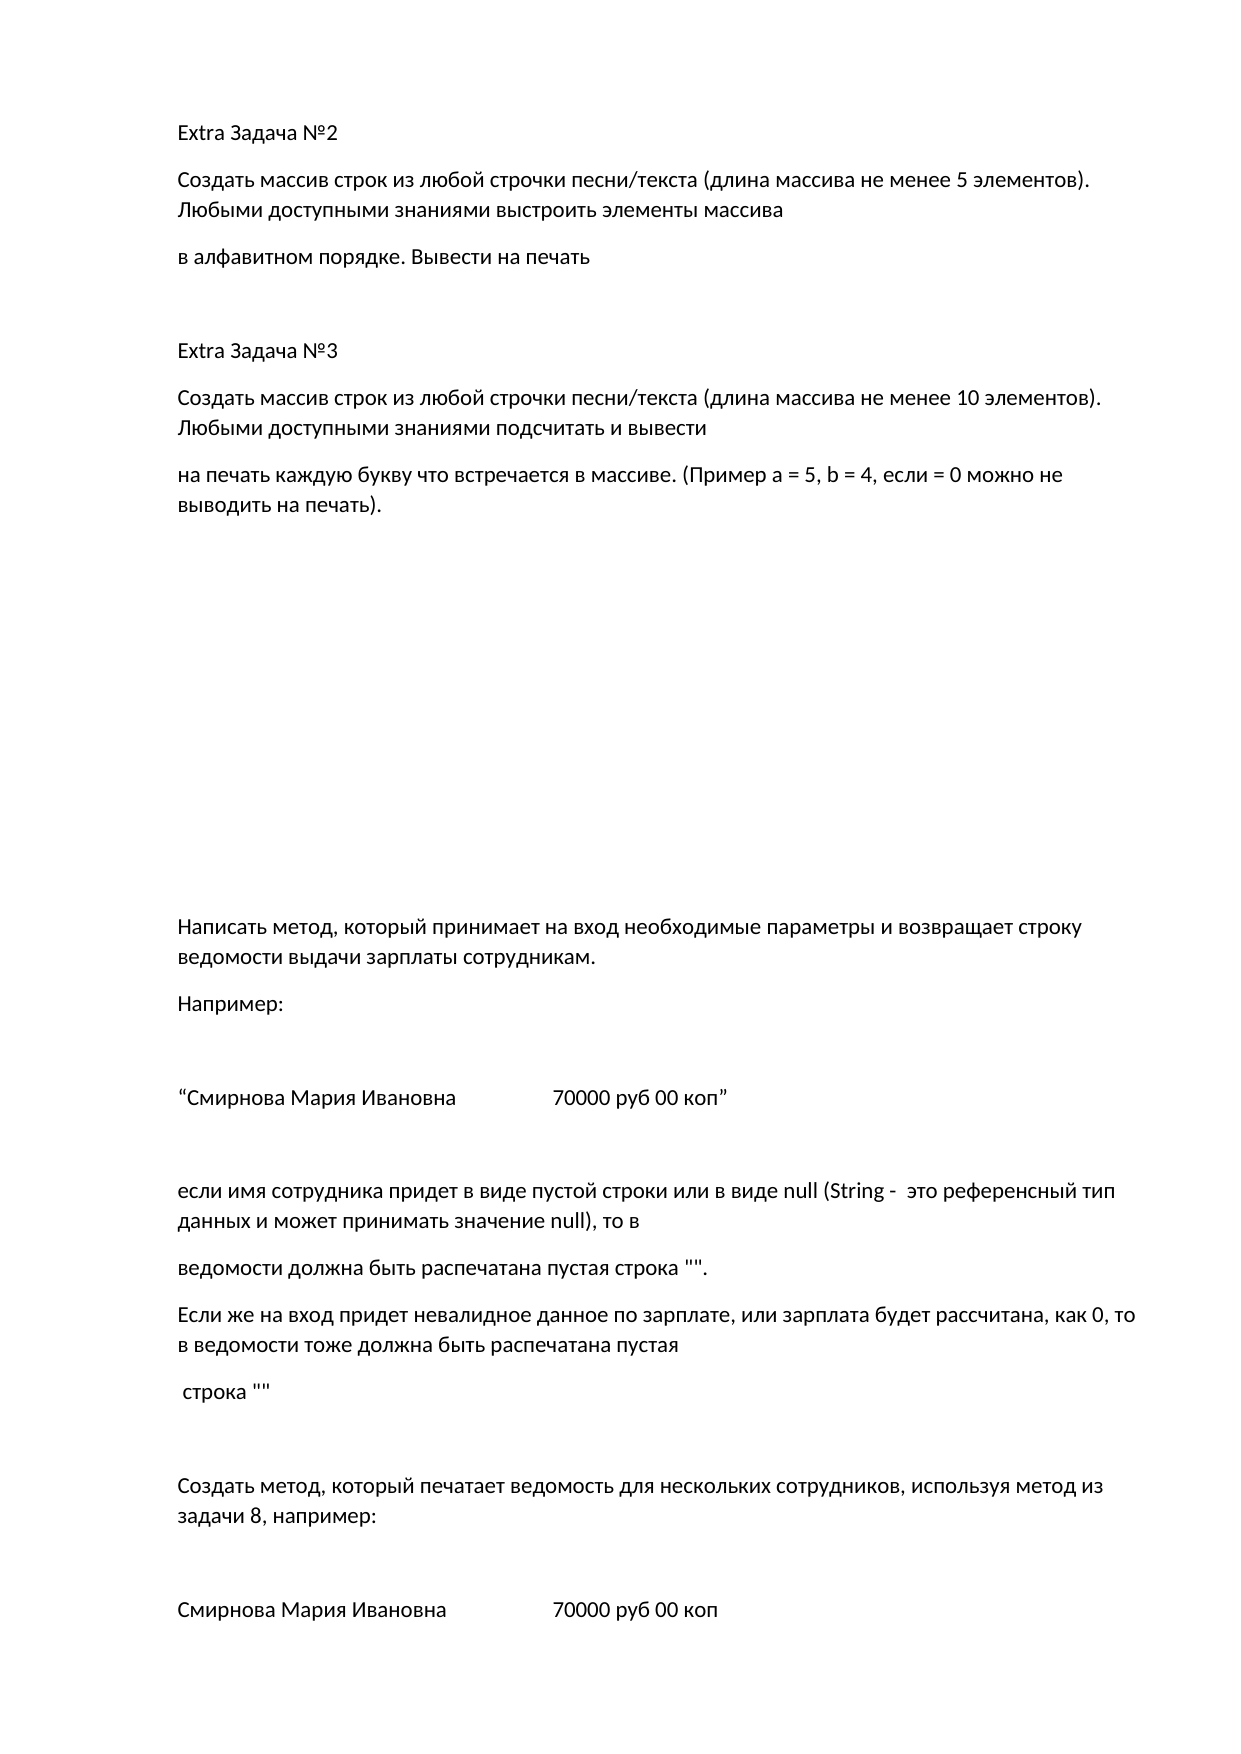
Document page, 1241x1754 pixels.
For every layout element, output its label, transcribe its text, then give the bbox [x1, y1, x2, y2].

text Если же на вход придет невалидное данное по зарплате, или зарплата будет рассчитана, как 0, то в ведомости тоже должна быть распечатана пустая [177, 1300, 1152, 1359]
text на печать каждую букву что встречается в массиве. (Пример а = 5, b = 4, если = 0 можно не выводить на печать). [177, 460, 1152, 518]
text строка "" [177, 1377, 1152, 1406]
text Например: [177, 989, 1152, 1017]
text ведомости должна быть распечатана пустая строка "". [177, 1253, 1152, 1282]
text Создать метод, который печатает ведомость для нескольких сотрудников, используя метод из задачи 8, например: [177, 1471, 1152, 1529]
text Extra Задача №2 [177, 118, 1152, 146]
text “Смирнова Мария Ивановна 70000 руб 00 коп” [177, 1083, 1152, 1111]
text Смирнова Мария Ивановна 70000 руб 00 коп [177, 1595, 1152, 1623]
text Extra Задача №3 [177, 336, 1152, 364]
text Написать метод, который принимает на вход необходимые параметры и возвращает строку ведомости выдачи зарплаты сотрудникам. [177, 912, 1152, 970]
text Создать массив строк из любой строчки песни/текста (длина массива не менее 10 элементов). Любыми доступными знаниями подсчитать и вывести [177, 383, 1152, 441]
text если имя сотрудника придет в виде пустой строки или в виде null (String - это референсный тип данных и может принимать значение null), то в [177, 1176, 1152, 1235]
text Создать массив строк из любой строчки песни/текста (длина массива не менее 5 элементов). Любыми доступными знаниями выстроить элементы массива [177, 165, 1152, 223]
text в алфавитном порядке. Вывести на печать [177, 242, 1152, 270]
